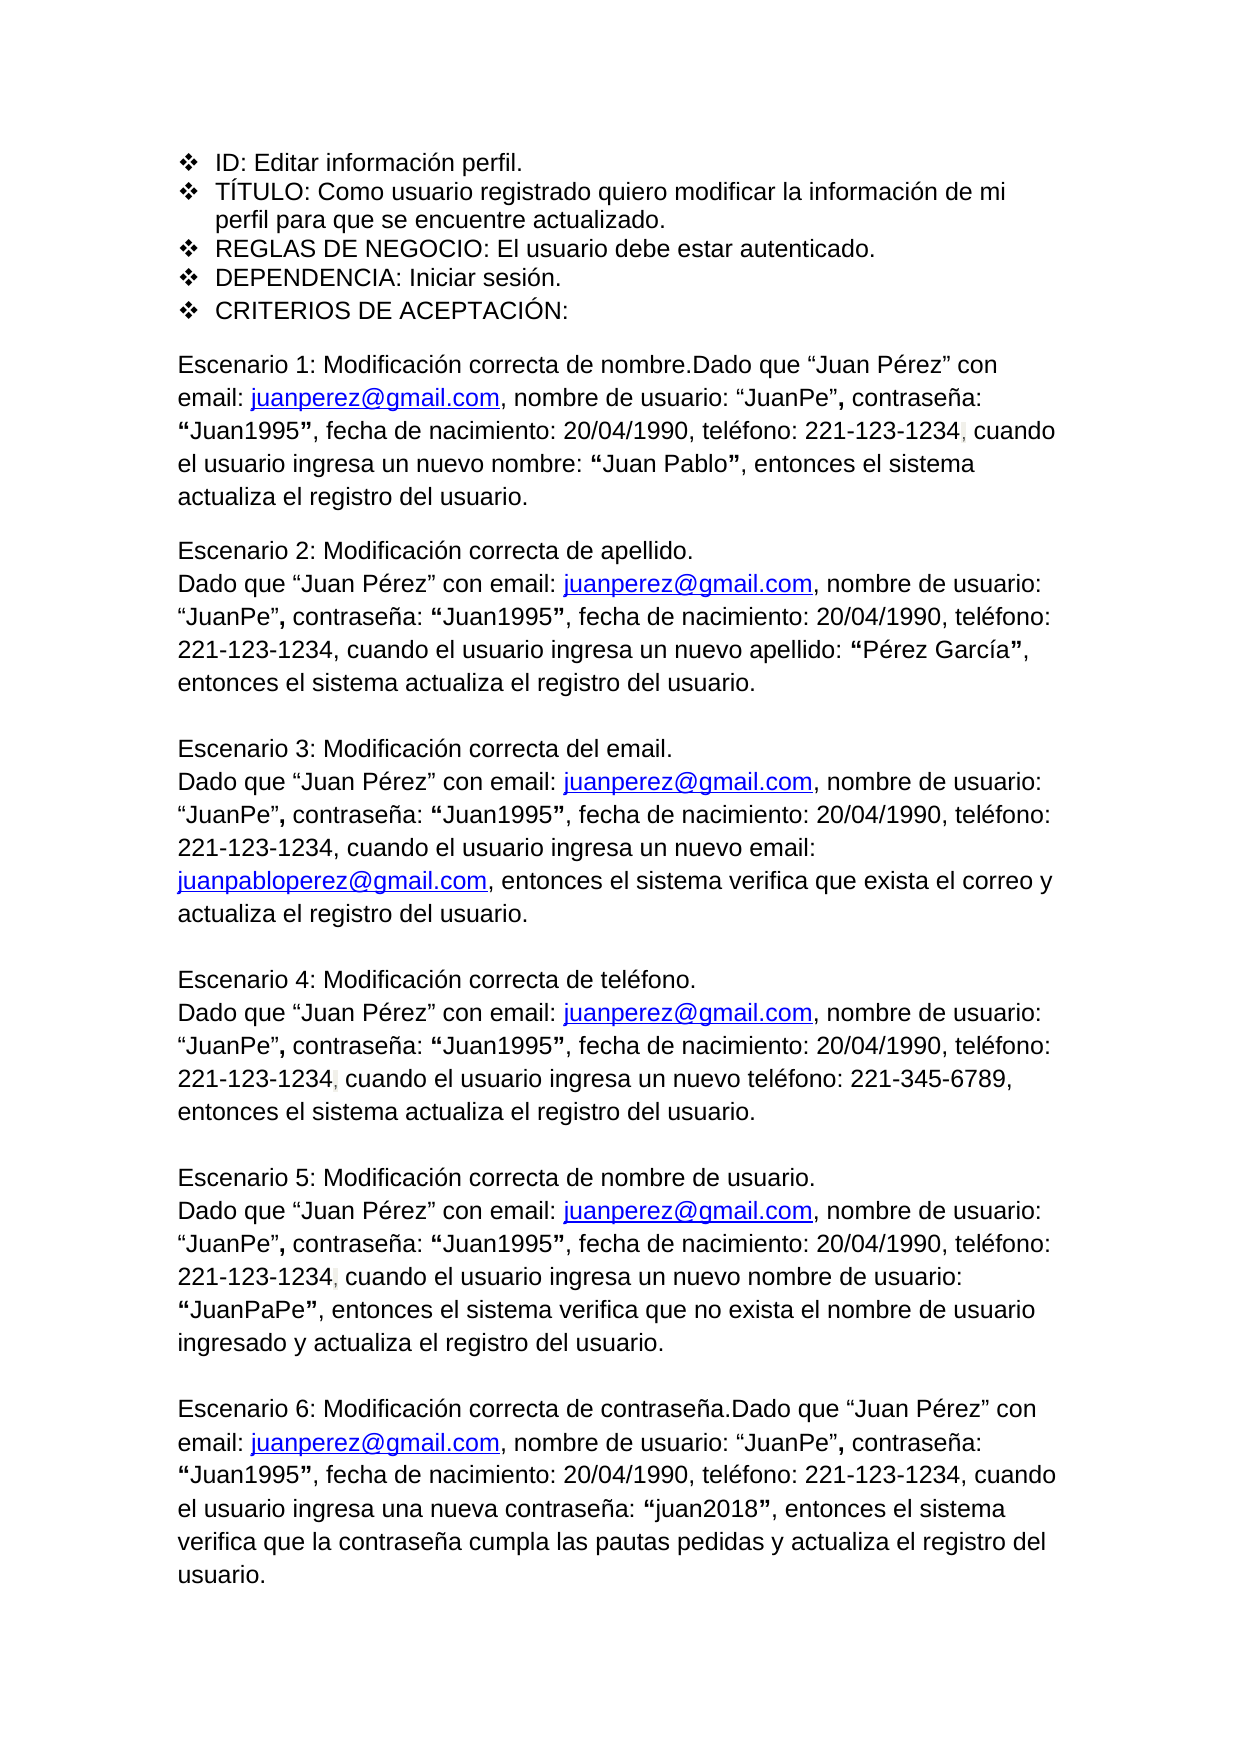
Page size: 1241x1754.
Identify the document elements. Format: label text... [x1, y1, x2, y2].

list DEPENDENCIA: Iniciar sesión. [177, 263, 1063, 292]
text Escenario 6: Modificación correcta de contraseña.Dado que “Juan Pérez” con email: juanperez@gmail.com, nombre de usuario: “JuanPe”, contraseña: “Juan1995”, fecha de nacimiento: 20/04/1990, teléfono: 221-123-1234, cuando el usuario ingresa una nueva contraseña: “juan2018”, entonces el sistema verifica que la contraseña cumpla las pautas pedidas y actualiza el registro del usuario. [177, 1394, 1063, 1588]
list ID: Editar información perfil. [177, 148, 1063, 176]
text Escenario 3: Modificación correcta del email. [177, 734, 1063, 763]
text Escenario 4: Modificación correcta de teléfono. [177, 965, 1063, 994]
text Escenario 5: Modificación correcta de nombre de usuario. [177, 1163, 1063, 1192]
text Dado que “Juan Pérez” con email: juanperez@gmail.com, nombre de usuario: “JuanPe”, contraseña: “Juan1995”, fecha de nacimiento: 20/04/1990, teléfono: 221-123-1234, cuando el usuario ingresa un nuevo nombre de usuario: “JuanPaPe”, entonces el sistema verifica que no exista el nombre de usuario ingresado y actualiza el registro del usuario. [177, 1196, 1063, 1357]
list REGLAS DE NEGOCIO: El usuario debe estar autenticado. [177, 234, 1063, 263]
text Dado que “Juan Pérez” con email: juanperez@gmail.com, nombre de usuario: “JuanPe”, contraseña: “Juan1995”, fecha de nacimiento: 20/04/1990, teléfono: 221-123-1234, cuando el usuario ingresa un nuevo apellido: “Pérez García”, entonces el sistema actualiza el registro del usuario. [177, 569, 1063, 697]
list CRITERIOS DE ACEPTACIÓN: [177, 296, 1063, 325]
text Escenario 2: Modificación correcta de apellido. [177, 536, 1063, 565]
list TÍTULO: Como usuario registrado quiero modificar la información de mi perfil para que se encuentre actualizado. [177, 176, 1063, 234]
text Dado que “Juan Pérez” con email: juanperez@gmail.com, nombre de usuario: “JuanPe”, contraseña: “Juan1995”, fecha de nacimiento: 20/04/1990, teléfono: 221-123-1234, cuando el usuario ingresa un nuevo teléfono: 221-345-6789, entonces el sistema actualiza el registro del usuario. [177, 998, 1063, 1126]
text Dado que “Juan Pérez” con email: juanperez@gmail.com, nombre de usuario: “JuanPe”, contraseña: “Juan1995”, fecha de nacimiento: 20/04/1990, teléfono: 221-123-1234, cuando el usuario ingresa un nuevo email: juanpabloperez@gmail.com, entonces el sistema verifica que exista el correo y actualiza el registro del usuario. [177, 767, 1063, 928]
text Escenario 1: Modificación correcta de nombre.Dado que “Juan Pérez” con email: juanperez@gmail.com, nombre de usuario: “JuanPe”, contraseña: “Juan1995”, fecha de nacimiento: 20/04/1990, teléfono: 221-123-1234, cuando el usuario ingresa un nuevo nombre: “Juan Pablo”, entonces el sistema actualiza el registro del usuario. [177, 350, 1063, 511]
